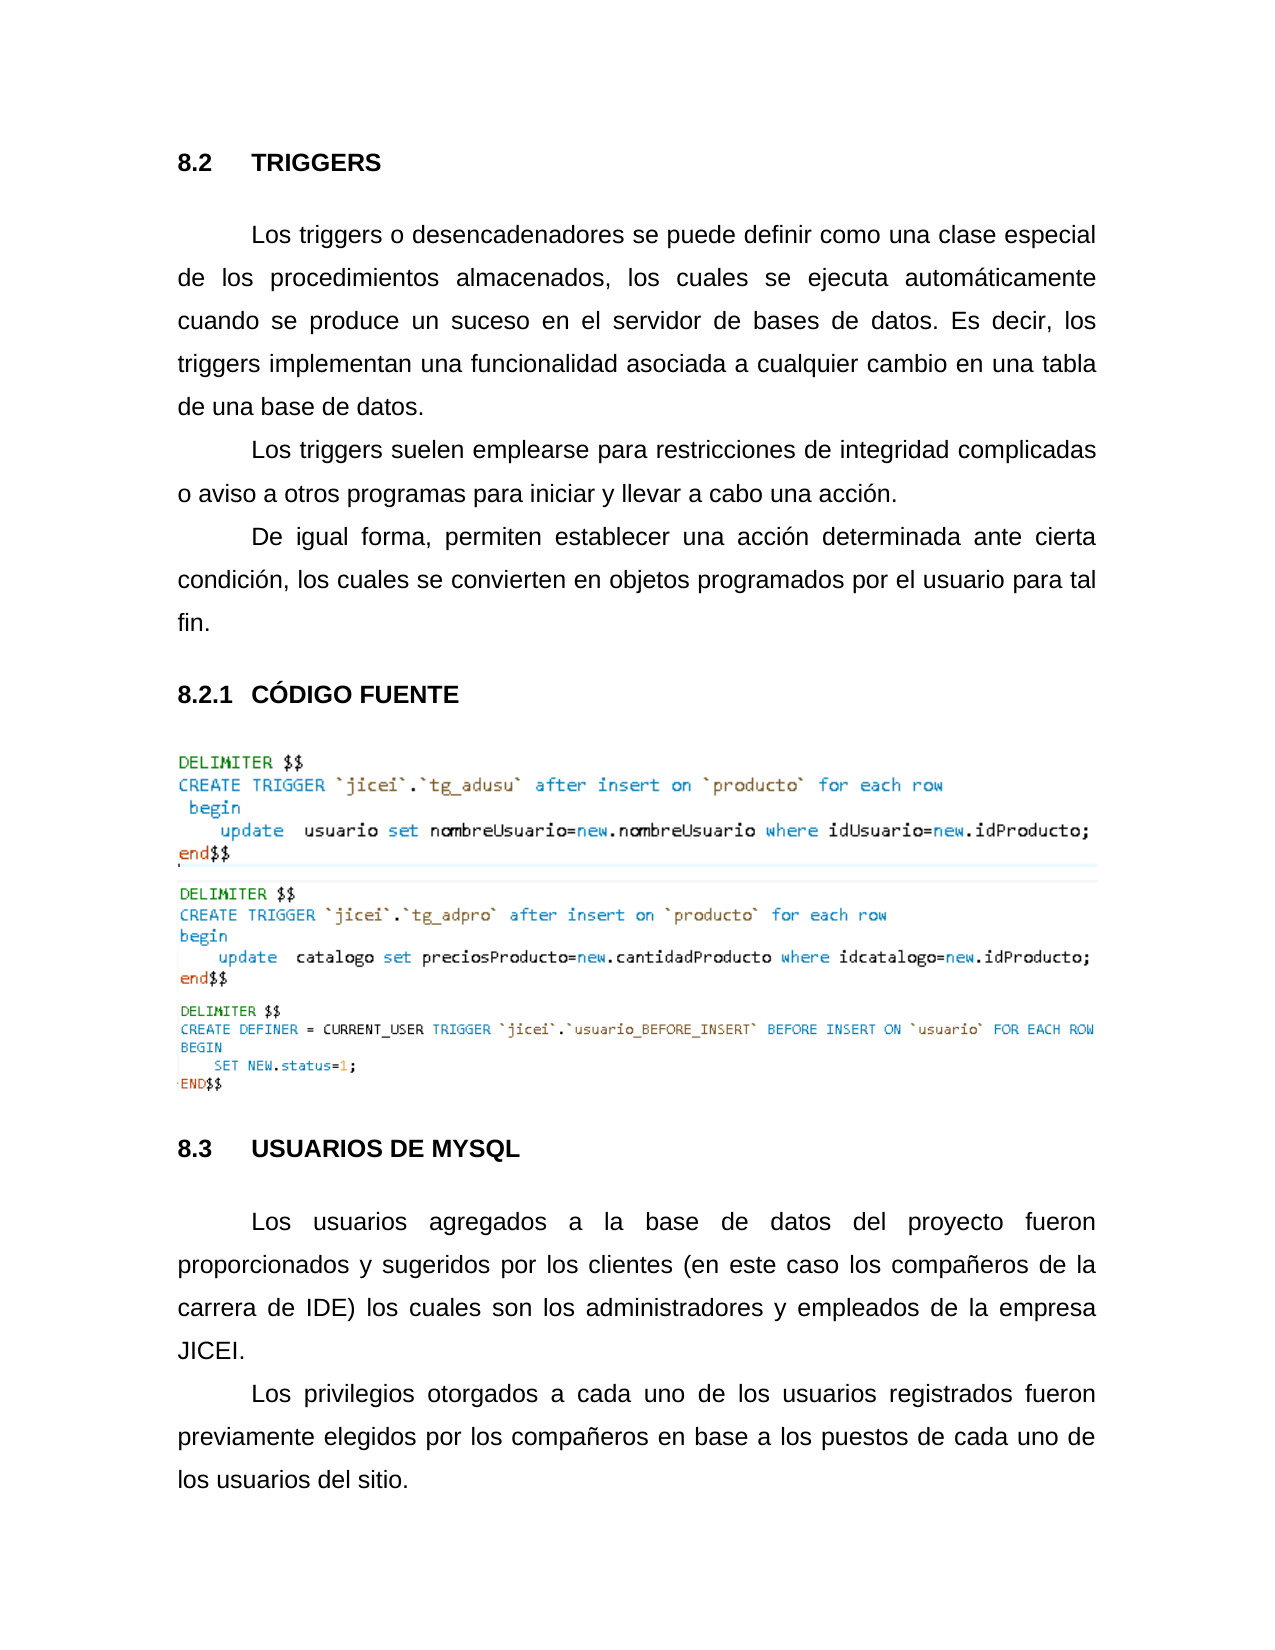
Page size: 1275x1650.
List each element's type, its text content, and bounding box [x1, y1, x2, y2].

picture [177, 752, 1098, 867]
picture [177, 880, 1098, 991]
text Los triggers suelen emplearse para restricciones de integridad complicadas o aviso a otros programas para iniciar y llevar a cabo una acción. [177, 436, 1098, 507]
picture [177, 1004, 1098, 1091]
text Los usuarios agregados a la base de datos del proyecto fueron proporcionados y sugeridos por los clientes (en este caso los compañeros de la carrera de IDE) los cuales son los administradores y empleados de la empresa JICEI. [177, 1206, 1098, 1364]
subtitle USUARIOS DE MYSQL [177, 1134, 1098, 1163]
text De igual forma, permiten establecer una acción determinada ante cierta condición, los cuales se convierten en objetos programados por el usuario para tal fin. [177, 522, 1098, 637]
subtitle CÓDIGO FUENTE [177, 680, 1098, 709]
text Los privilegios otorgados a cada uno de los usuarios registrados fueron previamente elegidos por los compañeros en base a los puestos de cada uno de los usuarios del sitio. [177, 1379, 1098, 1494]
subtitle TRIGGERS [177, 148, 1098, 176]
text Los triggers o desencadenadores se puede definir como una clase especial de los procedimientos almacenados, los cuales se ejecuta automáticamente cuando se produce un suceso en el servidor de bases de datos. Es decir, los triggers implementan una funcionalidad asociada a cualquier cambio en una tabla de una base de datos. [177, 220, 1098, 421]
